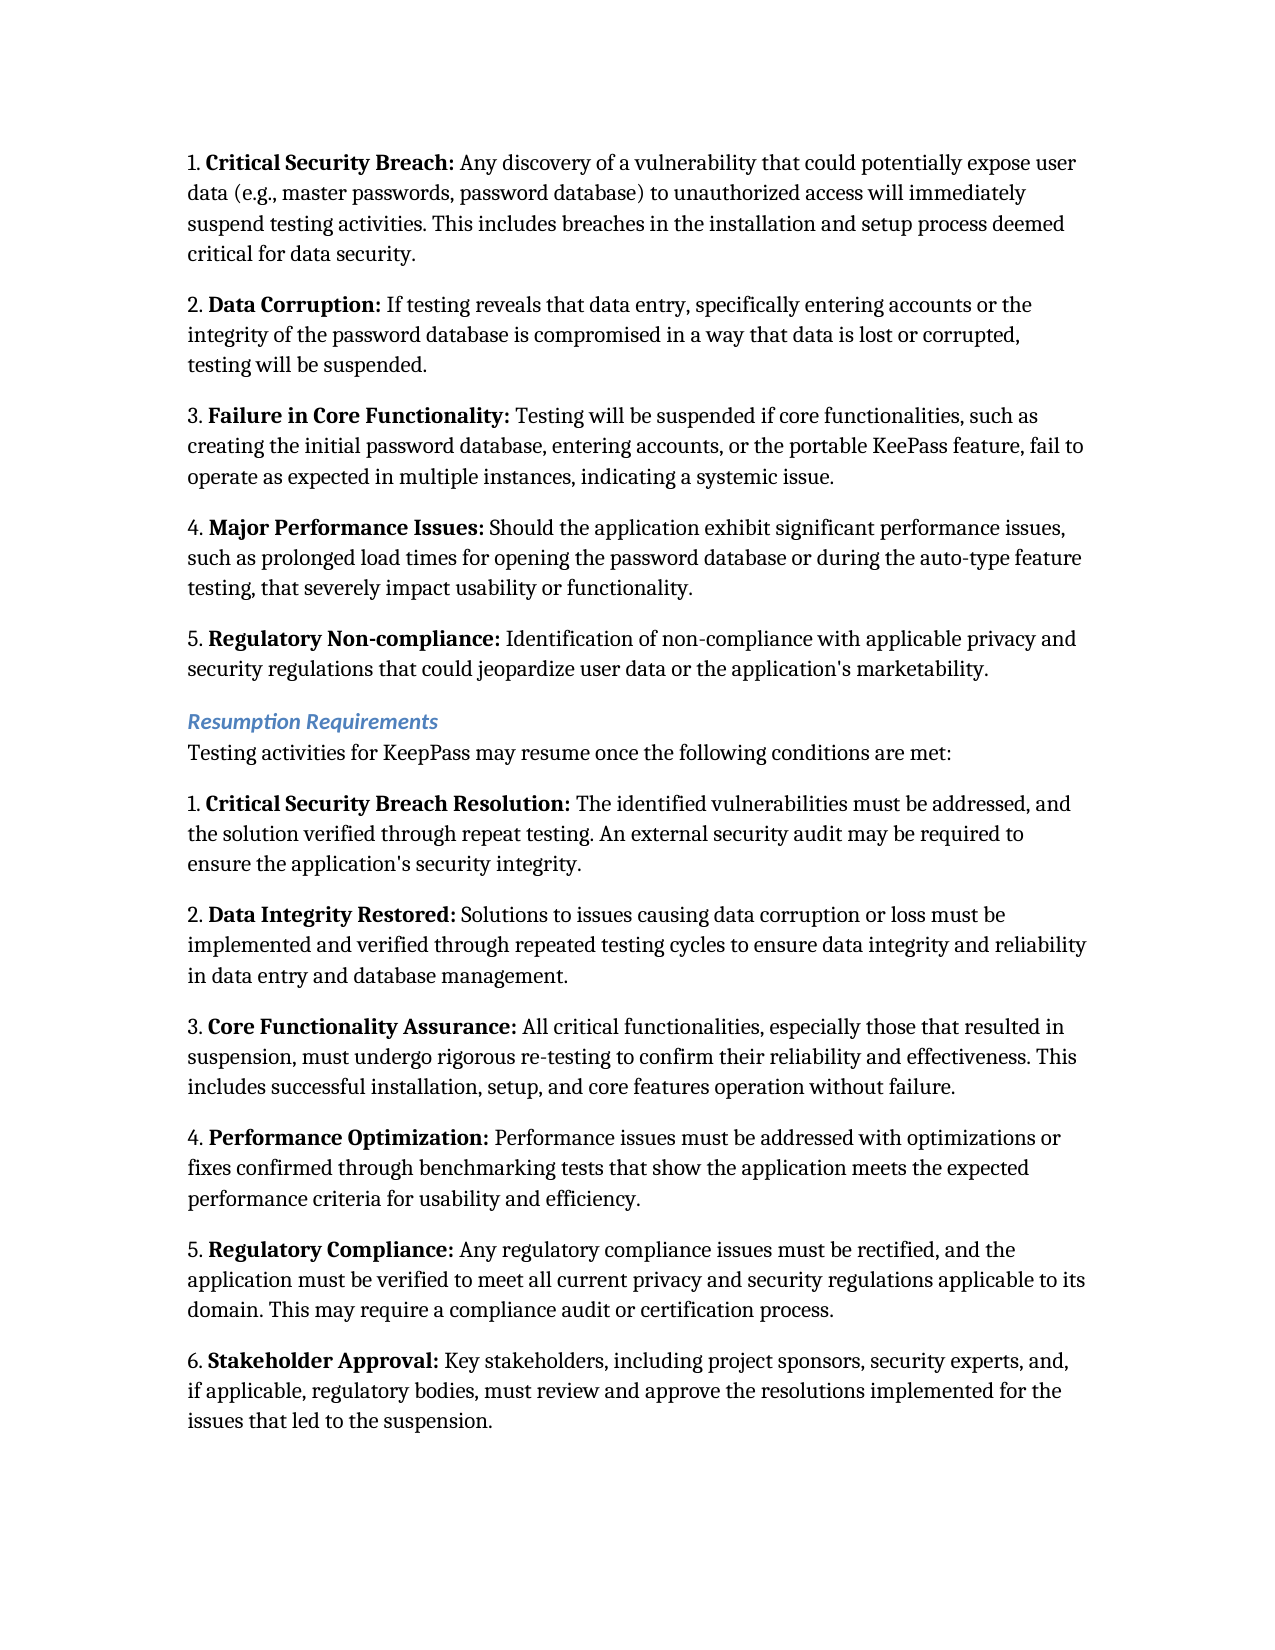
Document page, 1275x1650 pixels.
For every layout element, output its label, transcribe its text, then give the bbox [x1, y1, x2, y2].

text 3. Failure in Core Functionality: Testing will be suspended if core functionalities, such as creating the initial password database, entering accounts, or the portable KeePass feature, fail to operate as expected in multiple instances, indicating a systemic issue. [187, 403, 1087, 490]
text Testing activities for KeepPass may resume once the following conditions are met: [187, 739, 1087, 766]
text 5. Regulatory Non-compliance: Identification of non-compliance with applicable privacy and security regulations that could jeopardize user data or the application's marketability. [187, 626, 1087, 683]
subtitle Resumption Requirements [187, 707, 1087, 735]
text 1. Critical Security Breach Resolution: The identified vulnerabilities must be addressed, and the solution verified through repeat testing. An external security audit may be required to ensure the application's security integrity. [187, 791, 1087, 877]
text 2. Data Integrity Restored: Solutions to issues causing data corruption or loss must be implemented and verified through repeated testing cycles to ensure data integrity and reliability in data entry and database management. [187, 902, 1087, 989]
text 5. Regulatory Compliance: Any regulatory compliance issues must be rectified, and the application must be verified to meet all current privacy and security regulations applicable to its domain. This may require a compliance audit or certification process. [187, 1236, 1087, 1323]
text 4. Major Performance Issues: Should the application exhibit significant performance issues, such as prolonged load times for opening the password database or during the auto-type feature testing, that severely impact usability or functionality. [187, 514, 1087, 601]
text 4. Performance Optimization: Performance issues must be addressed with optimizations or fixes confirmed through benchmarking tests that show the application meets the expected performance criteria for usability and efficiency. [187, 1125, 1087, 1212]
text 3. Core Functionality Assurance: All critical functionalities, especially those that resulted in suspension, must undergo rigorous re-testing to confirm their reliability and effectiveness. This includes successful installation, setup, and core features operation without failure. [187, 1013, 1087, 1100]
text 1. Critical Security Breach: Any discovery of a vulnerability that could potentially expose user data (e.g., master passwords, password database) to unauthorized access will immediately suspend testing activities. This includes breaches in the installation and setup process deemed critical for data security. [187, 150, 1087, 267]
text 2. Data Corruption: If testing reveals that data entry, specifically entering accounts or the integrity of the password database is compromised in a way that data is lost or corrupted, testing will be suspended. [187, 292, 1087, 378]
text 6. Stakeholder Approval: Key stakeholders, including project sponsors, security experts, and, if applicable, regulatory bodies, must review and approve the resolutions implemented for the issues that led to the suspension. [187, 1348, 1087, 1434]
